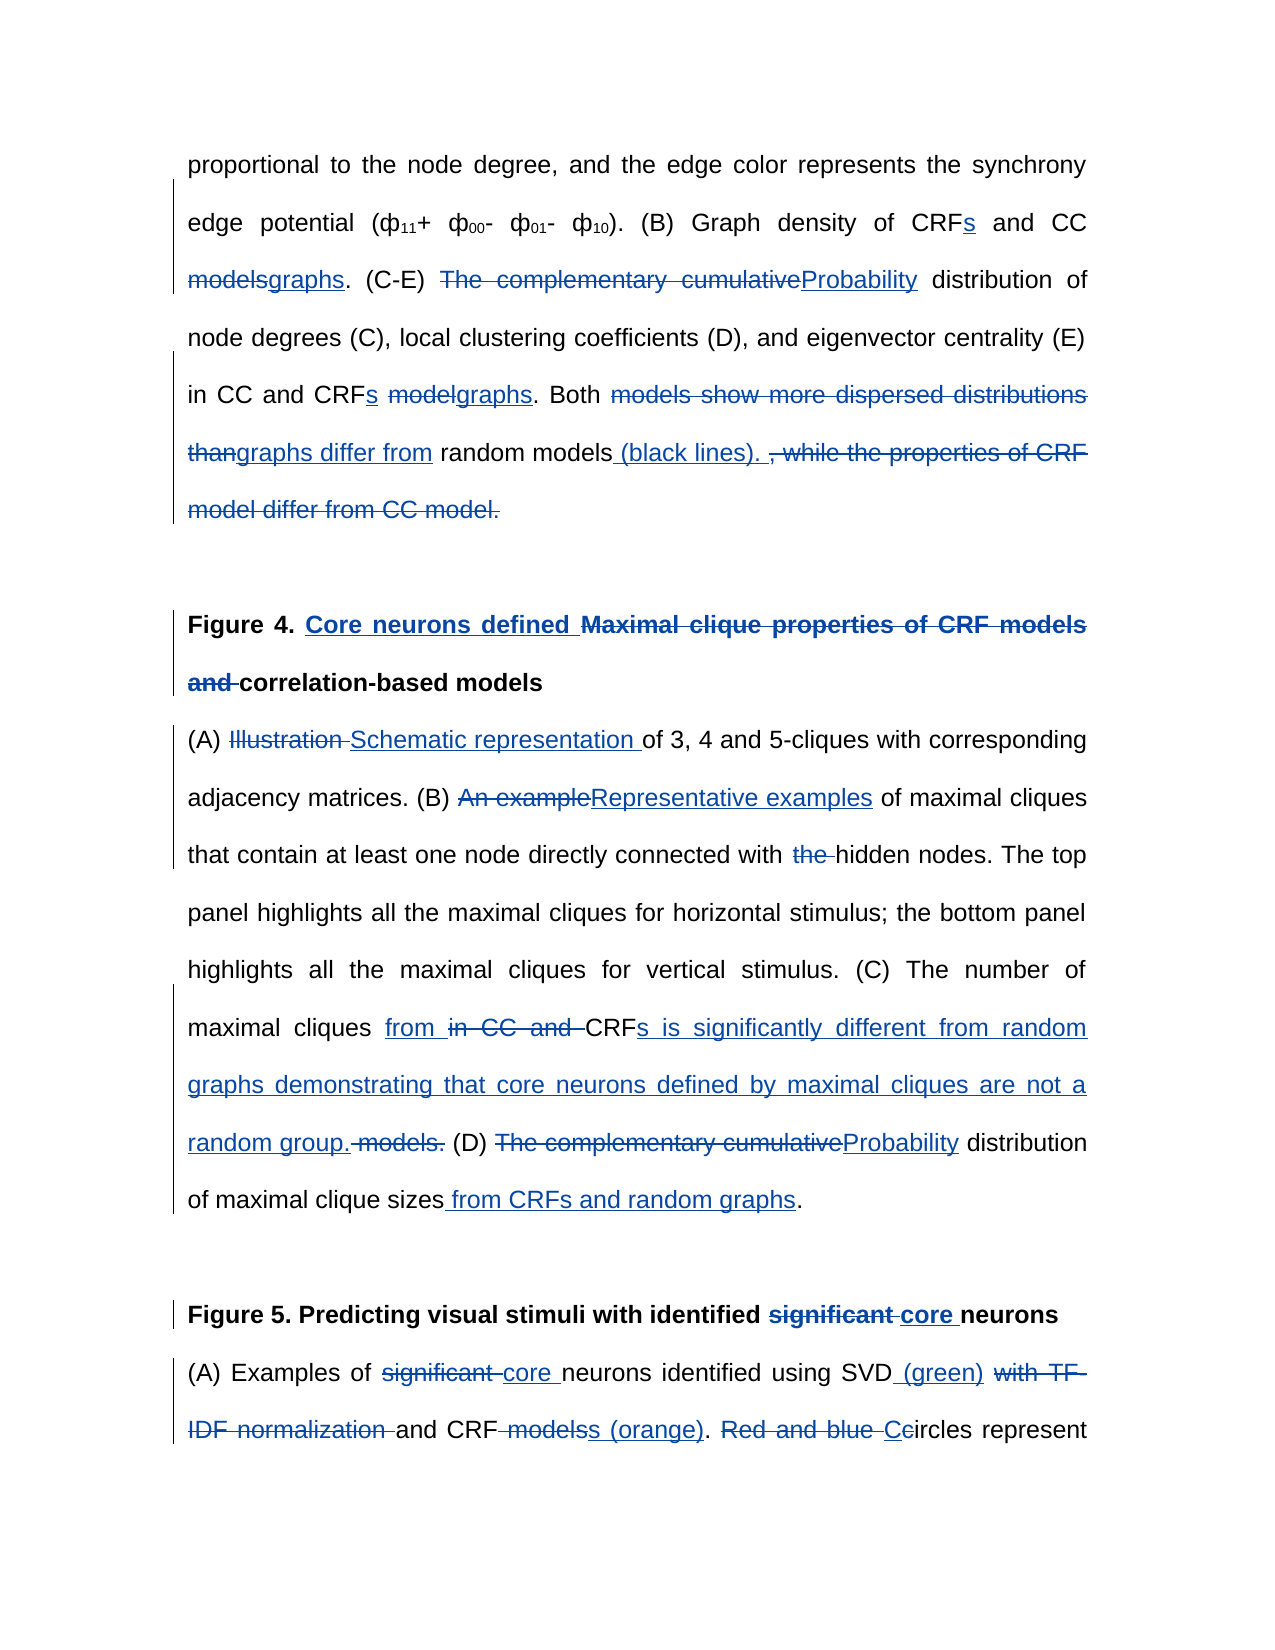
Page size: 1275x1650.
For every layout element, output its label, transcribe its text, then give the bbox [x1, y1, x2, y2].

text Figure 5. Predicting visual stimuli with identified neurons [187, 1300, 1087, 1329]
text (A) of 3, 4 and 5-cliques with corresponding adjacency matrices. (B) of maximal cliques that contain at least one node directly connected with hidden nodes. The top panel highlights all the maximal cliques for horizontal stimulus; the bottom panel highlights all the maximal cliques for vertical stimulus. (C) The number of maximal cliques CRF (D) distribution of maximal clique sizes. [187, 725, 1087, 1095]
text (A) of 3, 4 and 5-cliques with corresponding adjacency matrices. (B) of maximal cliques that contain at least one node directly connected with hidden nodes. The top panel highlights all the maximal cliques for horizontal stimulus; the bottom panel highlights all the maximal cliques for vertical stimulus. (C) The number of maximal cliques CRF (D) distribution of maximal clique sizes. [187, 1096, 1087, 1214]
text Figure 4. correlation-based models [187, 610, 1087, 696]
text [187, 1357, 1087, 1444]
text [187, 150, 1087, 524]
